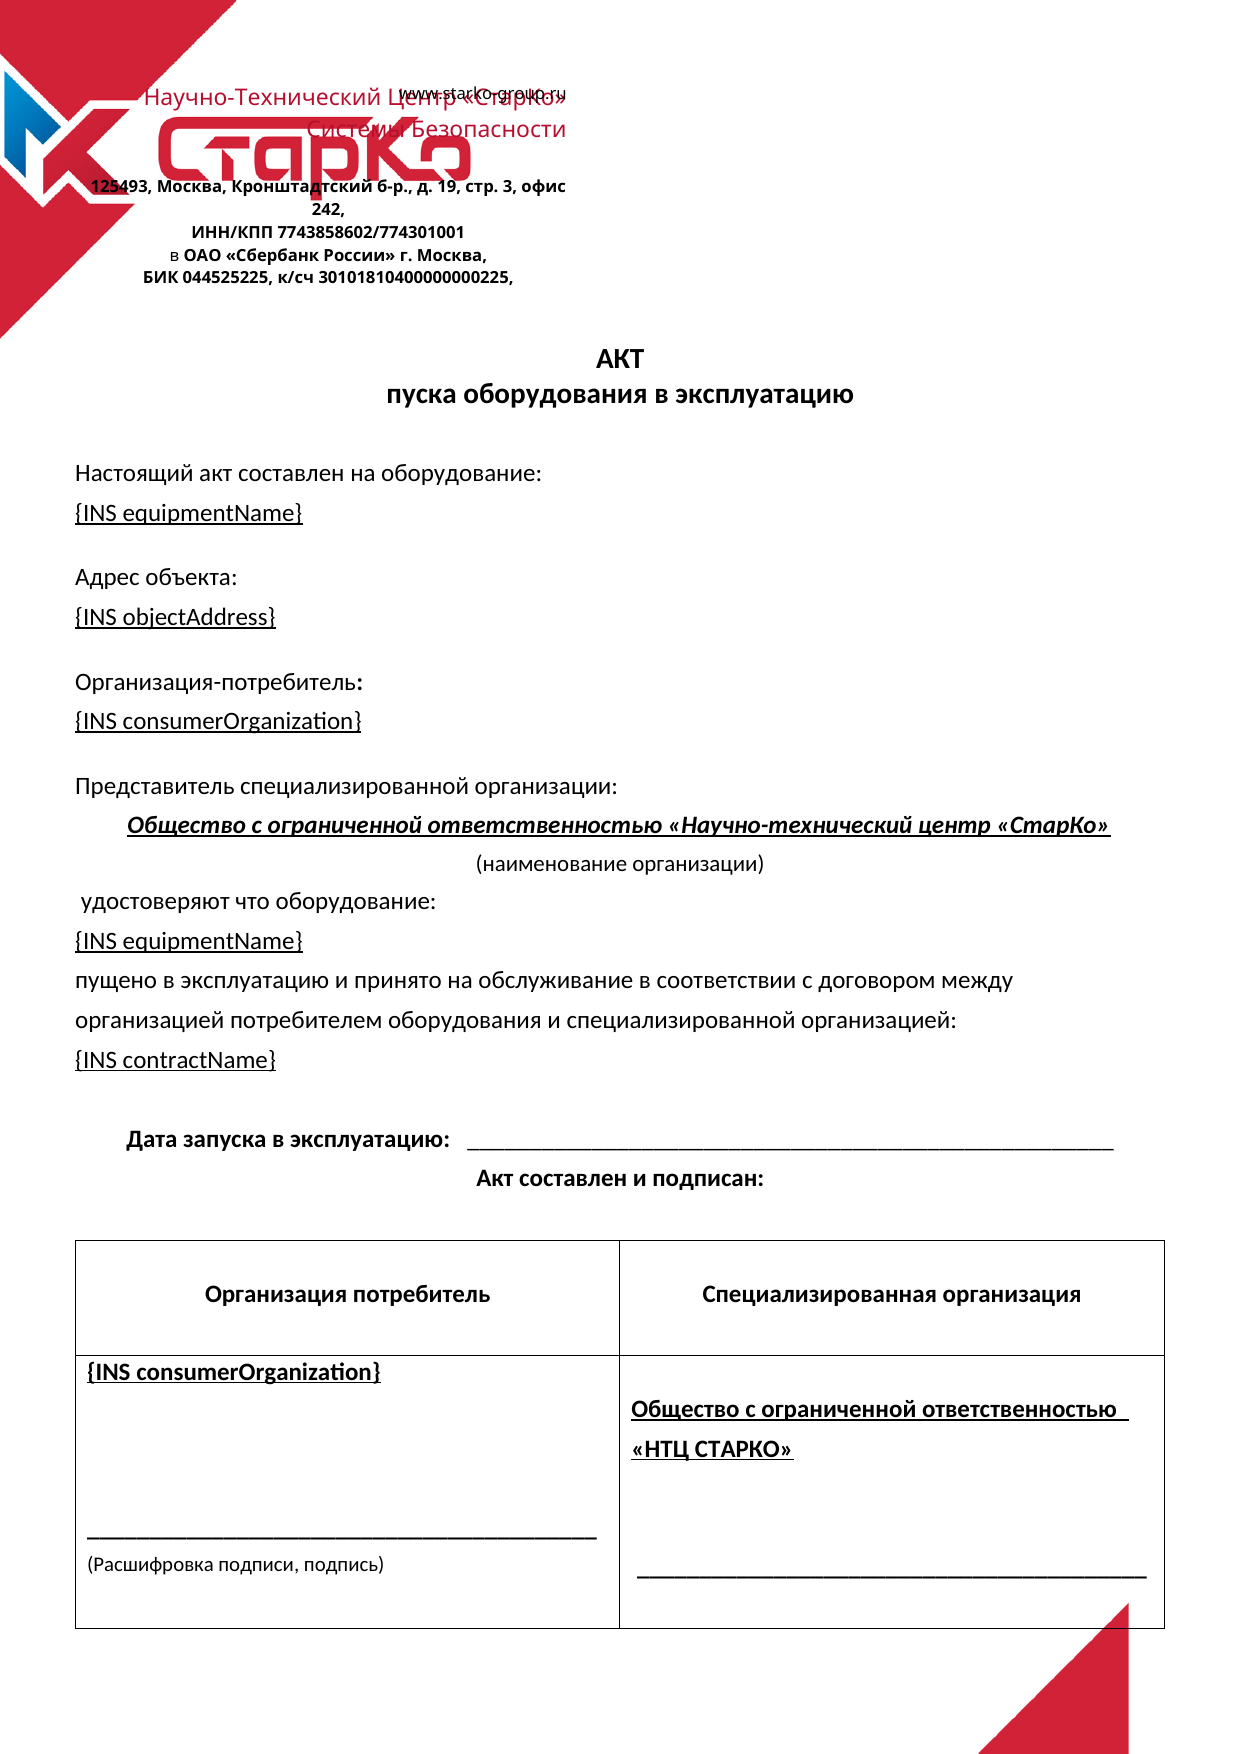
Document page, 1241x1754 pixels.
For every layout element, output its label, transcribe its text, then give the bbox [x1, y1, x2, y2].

text {INS objectAddress} [75, 601, 1165, 632]
text Адрес объекта: [75, 562, 1165, 592]
text {INS contractName} [75, 1044, 1165, 1074]
text Настоящий акт составлен на оборудование: [75, 457, 1165, 488]
text Дата запуска в эксплуатацию: ____________________________________________________ [75, 1123, 1165, 1153]
picture [0, 0, 476, 451]
table_header Организация потребитель [76, 1241, 619, 1355]
text Акт составлен и подписан: [75, 1162, 1165, 1193]
text Общество с ограниченной ответственностью «Научно-технический центр «СтарКо» [75, 809, 1165, 840]
text {INS equipmentName} [75, 925, 1165, 956]
text удостоверяют что оборудование: [75, 885, 1165, 916]
text пущено в эксплуатацию и принято на обслуживание в соответствии с договором между организацией потребителем оборудования и специализированной организацией: [75, 964, 1165, 1035]
text Представитель специализированной организации: [75, 770, 1165, 800]
text АКТ пуска оборудования в эксплуатацию [75, 340, 1165, 411]
table_cell Общество с ограниченной ответственностью «НТЦ СТАРКО» _________________________________________ (Расшифровка подписи, подпись) М.П. [620, 1356, 1164, 1628]
text (наименование организации) [75, 849, 1165, 877]
table_cell {INS consumerOrganization} _________________________________________ (Расшифровка подписи, подпись) М.П. [76, 1356, 619, 1628]
text {INS equipmentName} [75, 497, 1165, 527]
table_header Специализированная организация [620, 1241, 1164, 1355]
text {INS consumerOrganization} [75, 705, 1165, 736]
text Организация-потребитель: [75, 666, 1165, 696]
picture [975, 1629, 1129, 1754]
